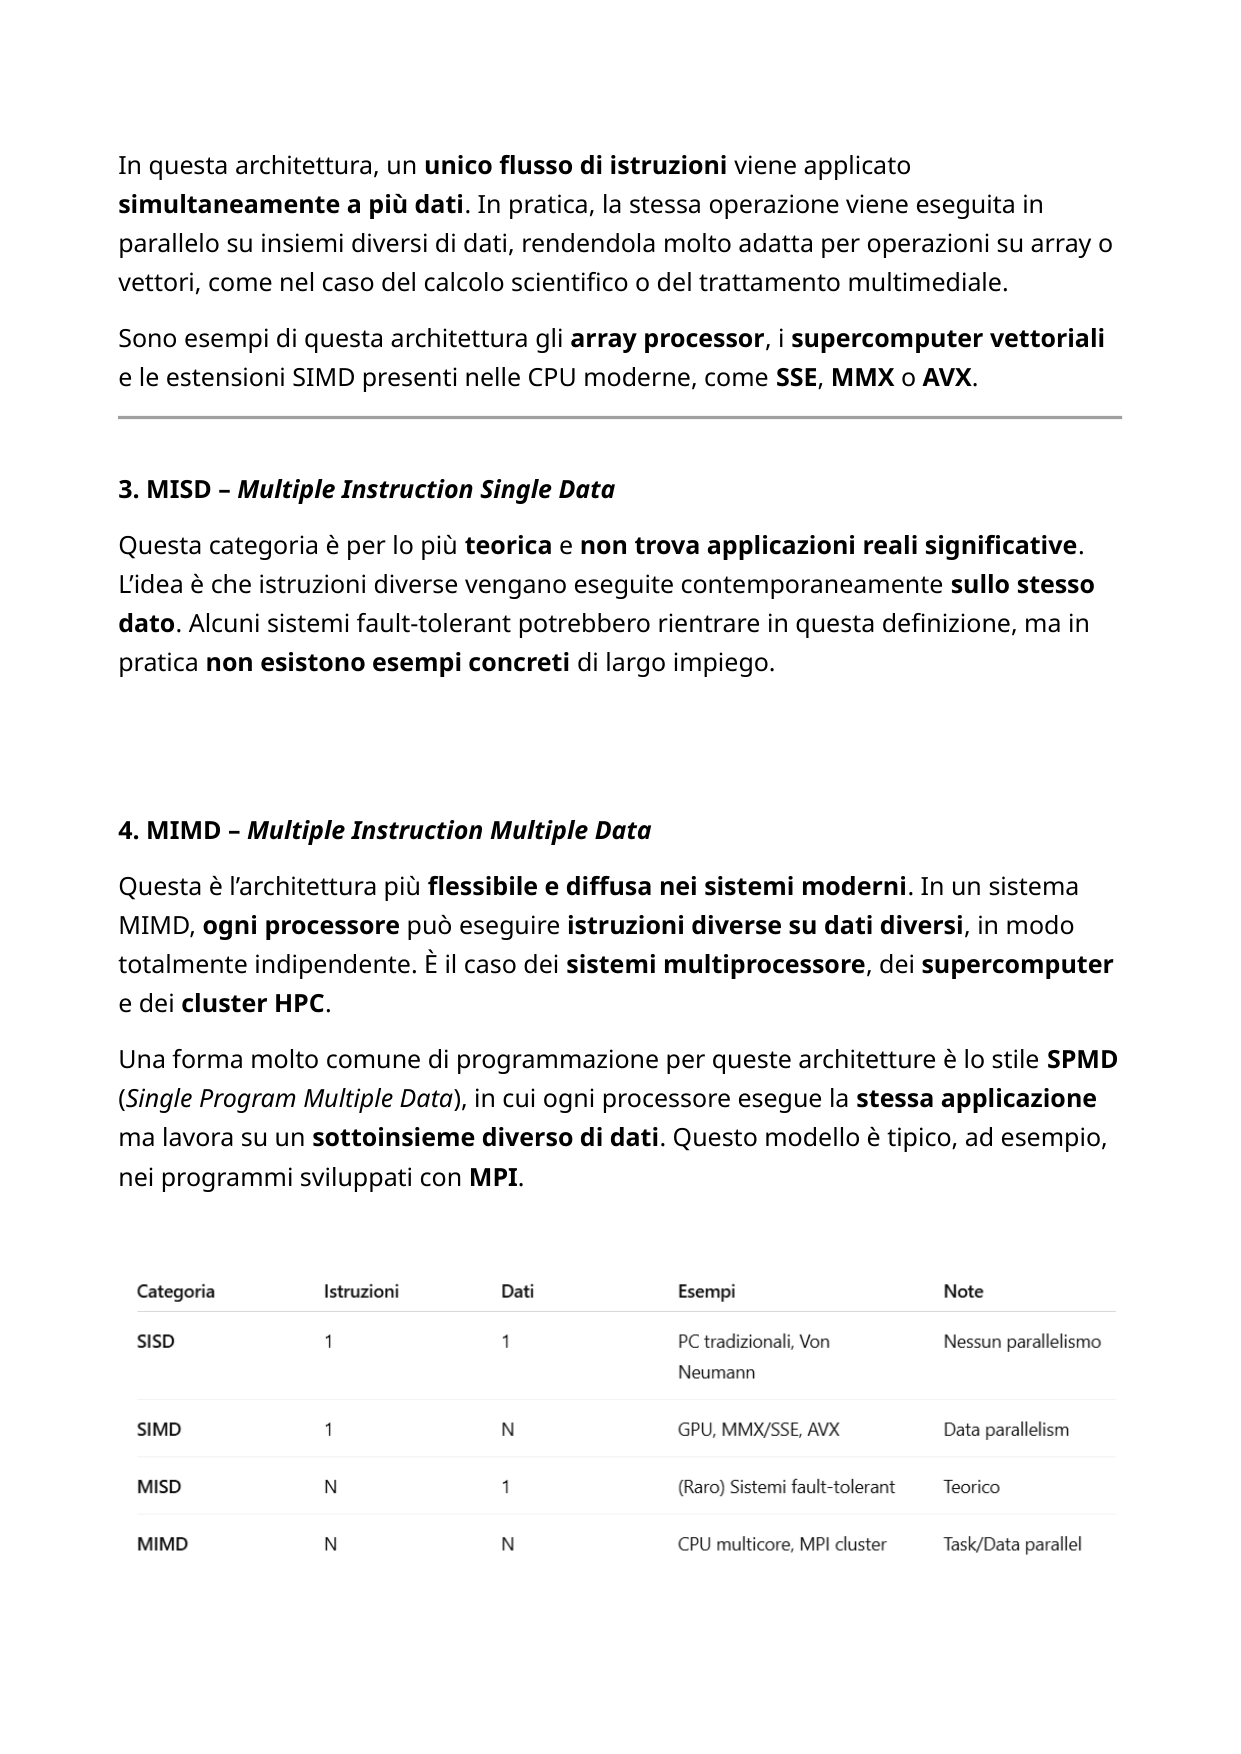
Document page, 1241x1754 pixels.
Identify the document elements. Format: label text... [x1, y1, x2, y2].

text Una forma molto comune di programmazione per queste architetture è lo stile SPMD (Single Program Multiple Data), in cui ogni processore esegue la stessa applicazione ma lavora su un sottoinsieme diverso di dati. Questo modello è tipico, ad esempio, nei programmi sviluppati con MPI. [118, 1042, 1122, 1193]
text Questa è l’architettura più flessibile e diffusa nei sistemi moderni. In un sistema MIMD, ogni processore può eseguire istruzioni diverse su dati diversi, in modo totalmente indipendente. È il caso dei sistemi multiprocessore, dei supercomputer e dei cluster HPC. [118, 868, 1122, 1020]
text 4. MIMD – Multiple Instruction Multiple Data [118, 813, 1122, 847]
text Sono esempi di questa architettura gli array processor, i supercomputer vettoriali e le estensioni SIMD presenti nelle CPU moderne, come SSE, MMX o AVX. [118, 321, 1122, 394]
text Questa categoria è per lo più teorica e non trova applicazioni reali significative. L’idea è che istruzioni diverse vengano eseguite contemporaneamente sullo stesso dato. Alcuni sistemi fault-tolerant potrebbero rientrare in questa definizione, ma in pratica non esistono esempi concreti di largo impiego. [118, 528, 1122, 679]
text 3. MISD – Multiple Instruction Single Data [118, 472, 1122, 506]
picture [118, 1271, 1123, 1572]
text In questa architettura, un unico flusso di istruzioni viene applicato simultaneamente a più dati. In pratica, la stessa operazione viene eseguita in parallelo su insiemi diversi di dati, rendendola molto adatta per operazioni su array o vettori, come nel caso del calcolo scientifico o del trattamento multimediale. [118, 148, 1122, 299]
